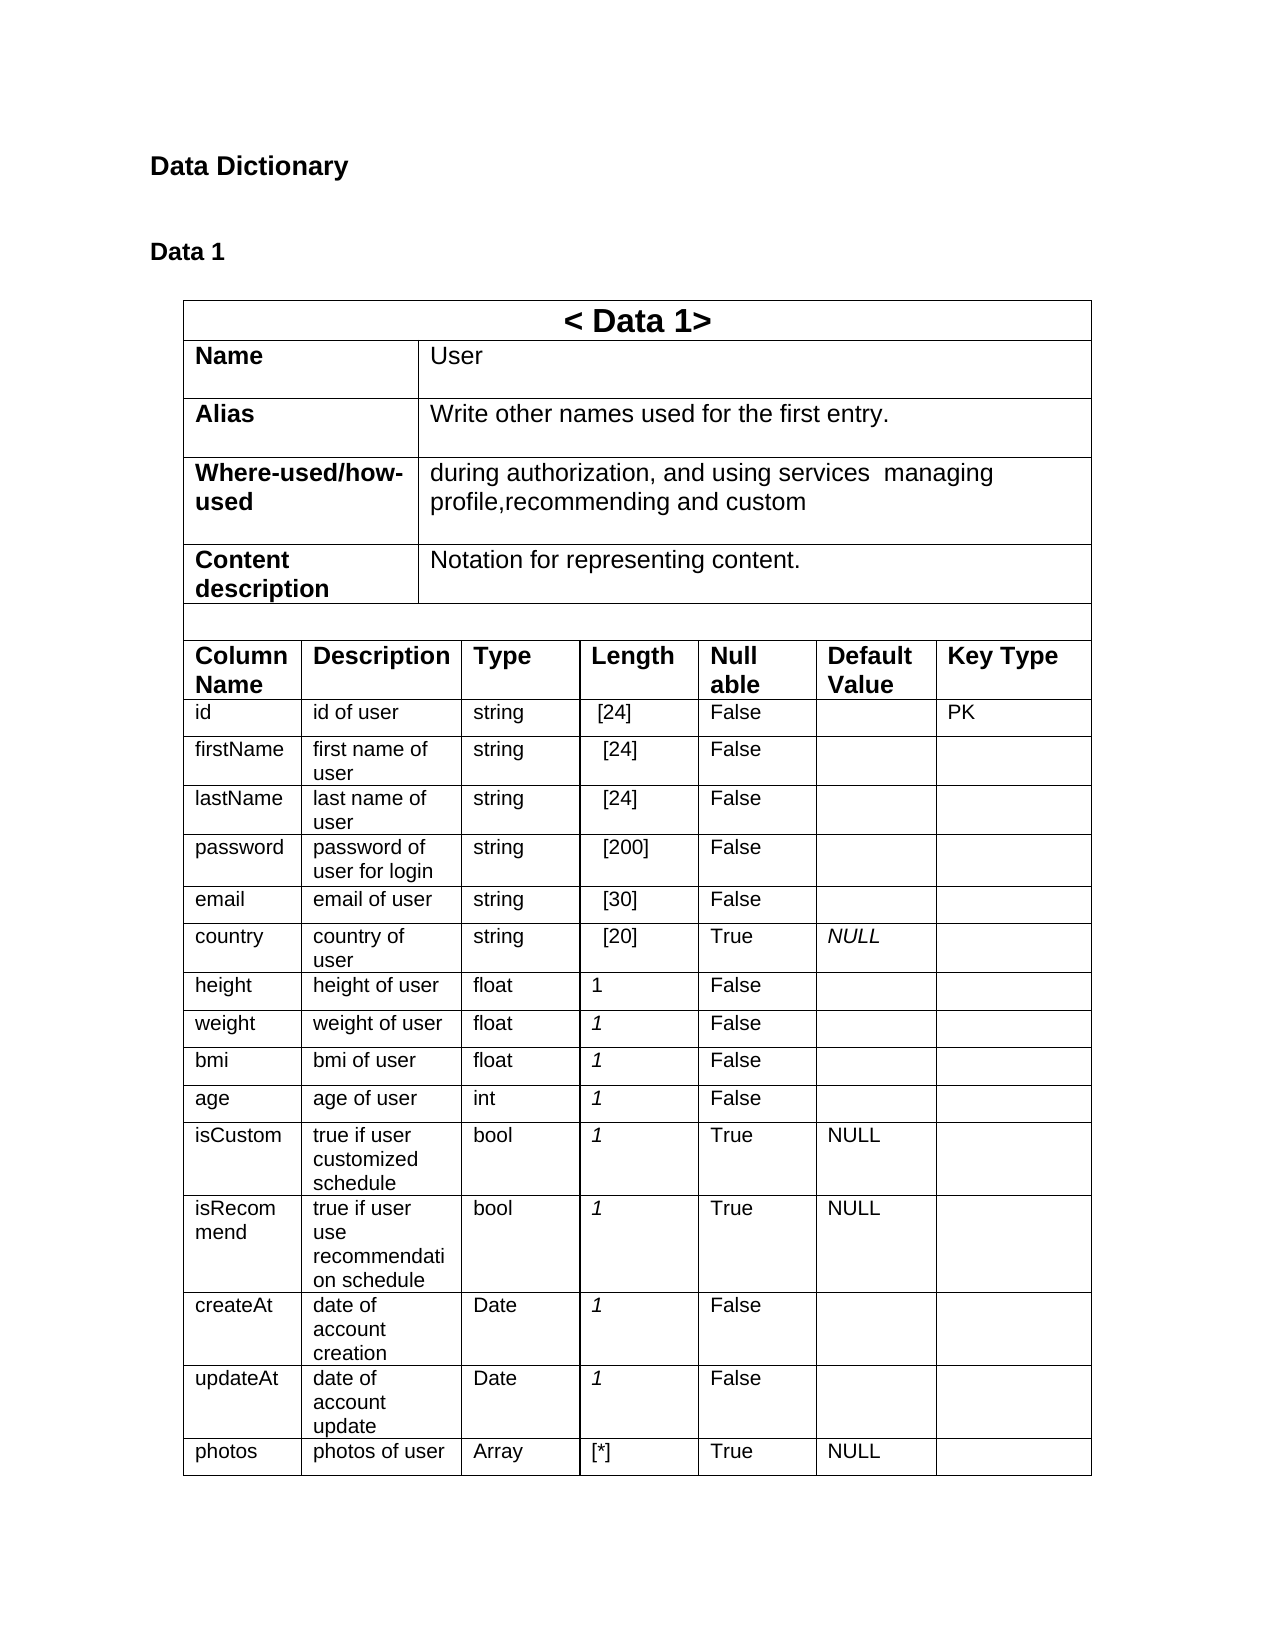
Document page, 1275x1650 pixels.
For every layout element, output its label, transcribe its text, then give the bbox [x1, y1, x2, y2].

table_cell NULL [817, 924, 936, 972]
table_cell Null able [699, 641, 816, 699]
table_cell Key Type [937, 641, 1091, 699]
table_cell isRecommend [184, 1196, 301, 1292]
table_cell photos [184, 1439, 301, 1475]
table_cell 1 [581, 973, 698, 1009]
table_cell [24] [581, 786, 698, 834]
table_header < Data 1> [184, 301, 1091, 340]
table_cell False [699, 973, 816, 1009]
table_cell [817, 700, 936, 736]
table_cell [937, 1048, 1091, 1084]
table_cell Default Value [817, 641, 936, 699]
subtitle Data Dictionary [150, 150, 1125, 181]
table_cell Alias [184, 399, 418, 457]
table_cell 1 [581, 1366, 698, 1438]
table_cell [937, 1439, 1091, 1475]
table_cell country [184, 924, 301, 972]
table_cell bool [462, 1196, 579, 1292]
table_cell [30] [581, 887, 698, 923]
table_cell Length [581, 641, 698, 699]
table_cell 1 [581, 1086, 698, 1122]
table_cell [817, 1048, 936, 1084]
table_cell lastName [184, 786, 301, 834]
table_cell 1 [581, 1123, 698, 1195]
table_cell isCustom [184, 1123, 301, 1195]
table_cell [817, 1011, 936, 1047]
table_cell False [699, 1293, 816, 1365]
table_cell date of account creation [302, 1293, 461, 1365]
table_cell NULL [817, 1123, 936, 1195]
table_cell [937, 887, 1091, 923]
table_cell weight of user [302, 1011, 461, 1047]
table_cell age of user [302, 1086, 461, 1122]
table_cell password of user for login [302, 835, 461, 886]
table_cell [937, 924, 1091, 972]
table_cell False [699, 835, 816, 886]
table_cell 1 [581, 1196, 698, 1292]
table_cell User [419, 341, 1091, 398]
table_cell [200] [581, 835, 698, 886]
table_cell float [462, 1048, 579, 1084]
subtitle Data 1 [150, 236, 1125, 265]
table_cell [20] [581, 924, 698, 972]
table_cell float [462, 973, 579, 1009]
table_cell bmi of user [302, 1048, 461, 1084]
table_cell country of user [302, 924, 461, 972]
table_cell [817, 973, 936, 1009]
table_cell during authorization, and using services managing profile,recommending and custom [419, 458, 1091, 544]
table_cell [817, 1086, 936, 1122]
table_cell Date [462, 1293, 579, 1365]
table_cell string [462, 835, 579, 886]
table_cell [937, 1196, 1091, 1292]
table_cell False [699, 1366, 816, 1438]
table_cell bool [462, 1123, 579, 1195]
table_cell last name of user [302, 786, 461, 834]
table_cell 1 [581, 1293, 698, 1365]
table_cell [937, 973, 1091, 1009]
table_cell NULL [817, 1196, 936, 1292]
table_cell Column Name [184, 641, 301, 699]
table_cell [937, 1366, 1091, 1438]
table_cell email [184, 887, 301, 923]
table_cell string [462, 700, 579, 736]
table_cell Date [462, 1366, 579, 1438]
table_cell updateAt [184, 1366, 301, 1438]
table_cell Description [302, 641, 461, 699]
table_cell False [699, 786, 816, 834]
table_cell [24] [581, 700, 698, 736]
table_cell email of user [302, 887, 461, 923]
table_cell id of user [302, 700, 461, 736]
table_cell Content description [184, 545, 418, 603]
table_cell photos of user [302, 1439, 461, 1475]
table_cell [24] [581, 737, 698, 785]
table_cell True [699, 1123, 816, 1195]
table_cell False [699, 1011, 816, 1047]
table_cell id [184, 700, 301, 736]
table_cell string [462, 737, 579, 785]
table_cell [937, 1123, 1091, 1195]
table_cell Name [184, 341, 418, 398]
table_cell createAt [184, 1293, 301, 1365]
table_cell [937, 1293, 1091, 1365]
table_cell first name of user [302, 737, 461, 785]
table_cell True [699, 1439, 816, 1475]
table_cell False [699, 887, 816, 923]
table_cell True [699, 1196, 816, 1292]
table_cell height of user [302, 973, 461, 1009]
table_cell [*] [581, 1439, 698, 1475]
table_cell Write other names used for the first entry. [419, 399, 1091, 457]
table_cell [817, 887, 936, 923]
table_cell [817, 835, 936, 886]
table_cell string [462, 924, 579, 972]
table_cell [817, 737, 936, 785]
table_cell password [184, 835, 301, 886]
table_cell [817, 786, 936, 834]
table_cell true if user use recommendation schedule [302, 1196, 461, 1292]
table_cell true if user customized schedule [302, 1123, 461, 1195]
table_cell False [699, 1048, 816, 1084]
table_cell float [462, 1011, 579, 1047]
table_cell string [462, 887, 579, 923]
table_cell age [184, 1086, 301, 1122]
table_cell height [184, 973, 301, 1009]
table_cell PK [937, 700, 1091, 736]
table_cell 1 [581, 1011, 698, 1047]
table_cell bmi [184, 1048, 301, 1084]
table_cell [817, 1293, 936, 1365]
table_cell int [462, 1086, 579, 1122]
table_cell Notation for representing content. [419, 545, 1091, 603]
table_cell 1 [581, 1048, 698, 1084]
table_cell [937, 835, 1091, 886]
table_cell string [462, 786, 579, 834]
table_cell NULL [817, 1439, 936, 1475]
table_cell True [699, 924, 816, 972]
table_cell Type [462, 641, 579, 699]
table_cell Where-used/how-used [184, 458, 418, 544]
table_cell Array [462, 1439, 579, 1475]
table_cell False [699, 700, 816, 736]
table_cell False [699, 737, 816, 785]
table_cell firstName [184, 737, 301, 785]
table_cell [937, 737, 1091, 785]
table_cell weight [184, 1011, 301, 1047]
table_cell [184, 604, 1091, 640]
table_cell [817, 1366, 936, 1438]
table_cell [937, 1011, 1091, 1047]
table_cell [937, 786, 1091, 834]
table_cell date of account update [302, 1366, 461, 1438]
table_cell [937, 1086, 1091, 1122]
table_cell False [699, 1086, 816, 1122]
